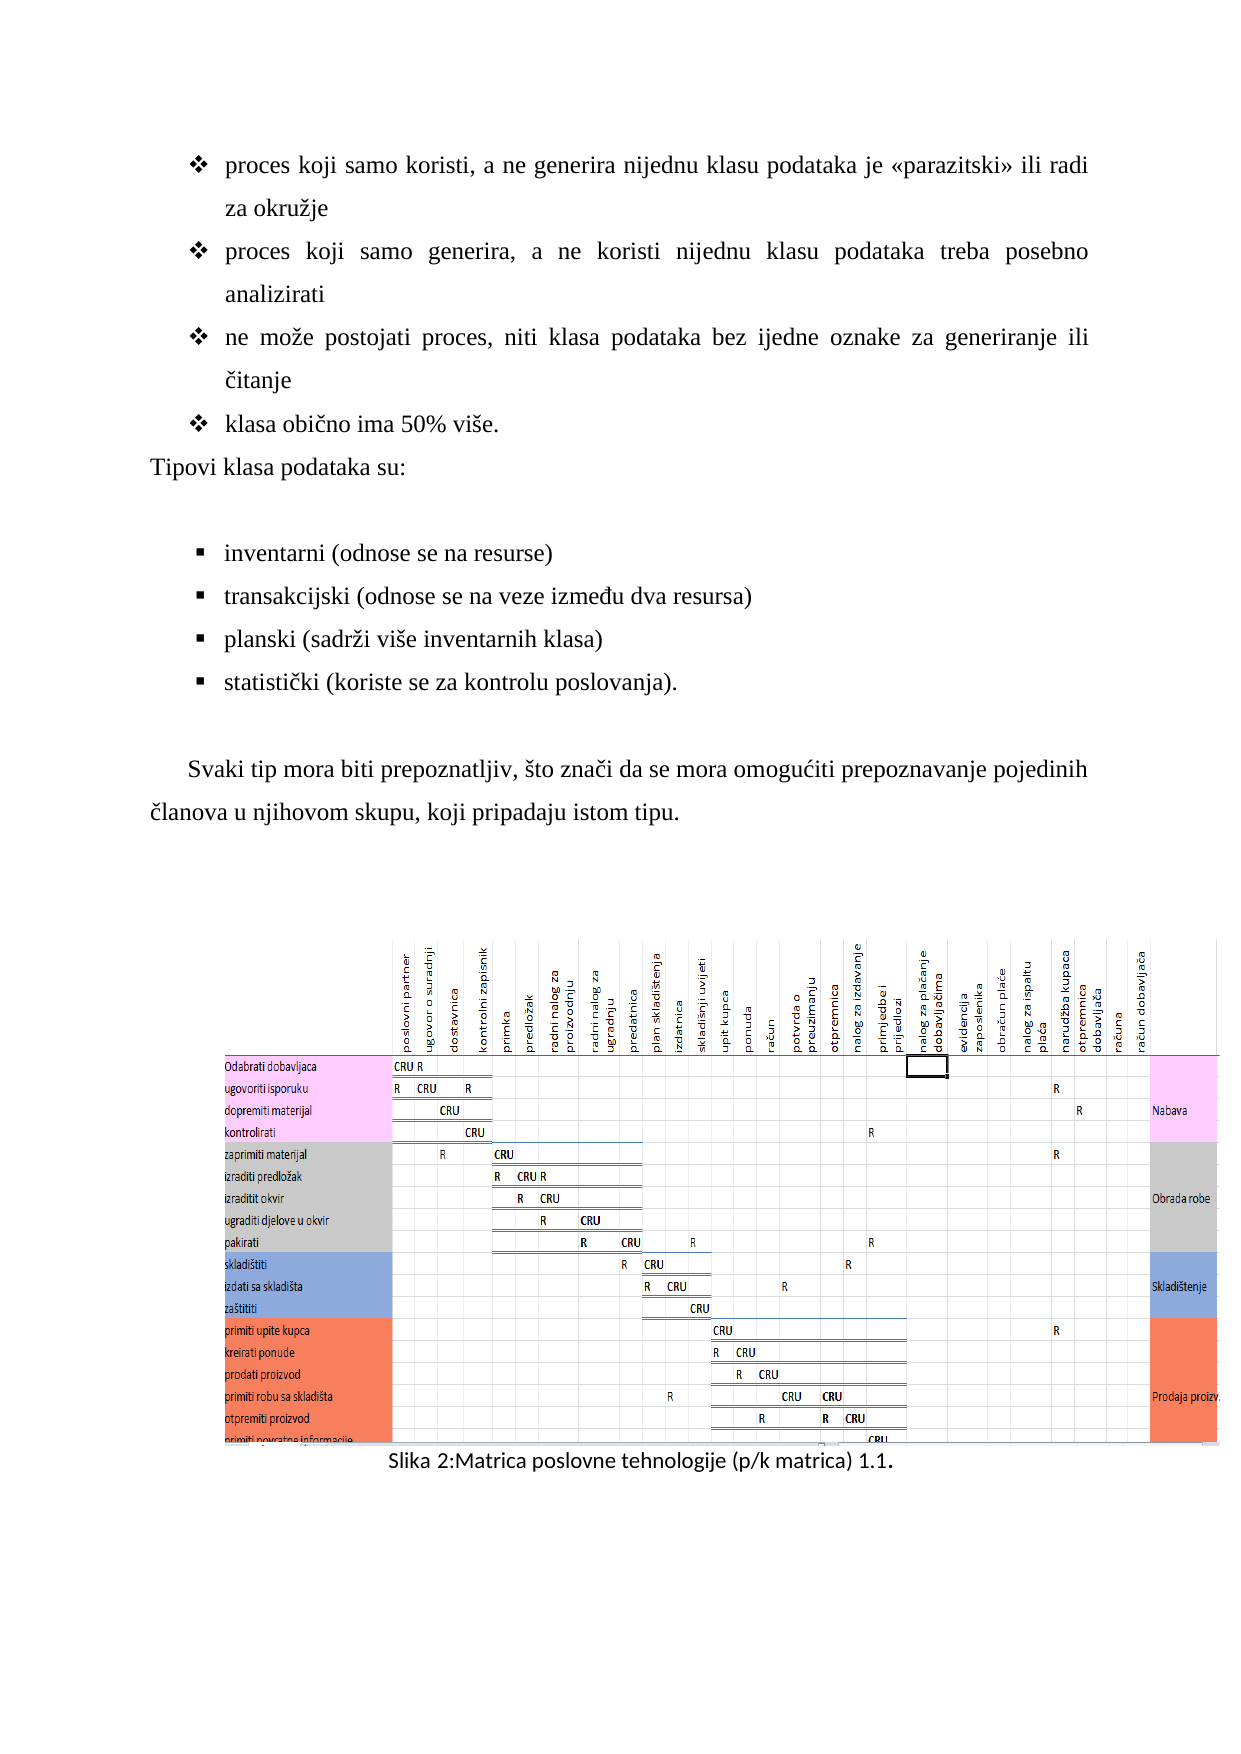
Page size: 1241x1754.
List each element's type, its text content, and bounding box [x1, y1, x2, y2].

list inventarni (odnose se na resurse) [194, 538, 1090, 567]
list statistički (koriste se za kontrolu poslovanja). [194, 667, 1090, 696]
list transakcijski (odnose se na veze između dva resursa) [194, 581, 1090, 610]
list proces koji samo koristi, a ne generira nijednu klasu podataka je «parazitski» ili radi za okružje [187, 150, 1090, 222]
picture [225, 939, 1220, 1446]
list ne može postojati proces, niti klasa podataka bez ijedne oznake za generiranje ili čitanje [187, 322, 1090, 394]
text Slika 5:Matrica poslovne tehnologije (p/k matrica) 1.1. [150, 1446, 1090, 1474]
text Svaki tip mora biti prepoznatljiv, što znači da se mora omogućiti prepoznavanje pojedinih članova u njihovom skupu, koji pripadaju istom tipu. [150, 754, 1090, 826]
list klasa obično ima 50% više. [187, 409, 1090, 437]
list proces koji samo generira, a ne koristi nijednu klasu podataka treba posebno analizirati [187, 236, 1090, 308]
list planski (sadrži više inventarnih klasa) [194, 624, 1090, 653]
text Tipovi klasa podataka su: [150, 452, 1090, 481]
